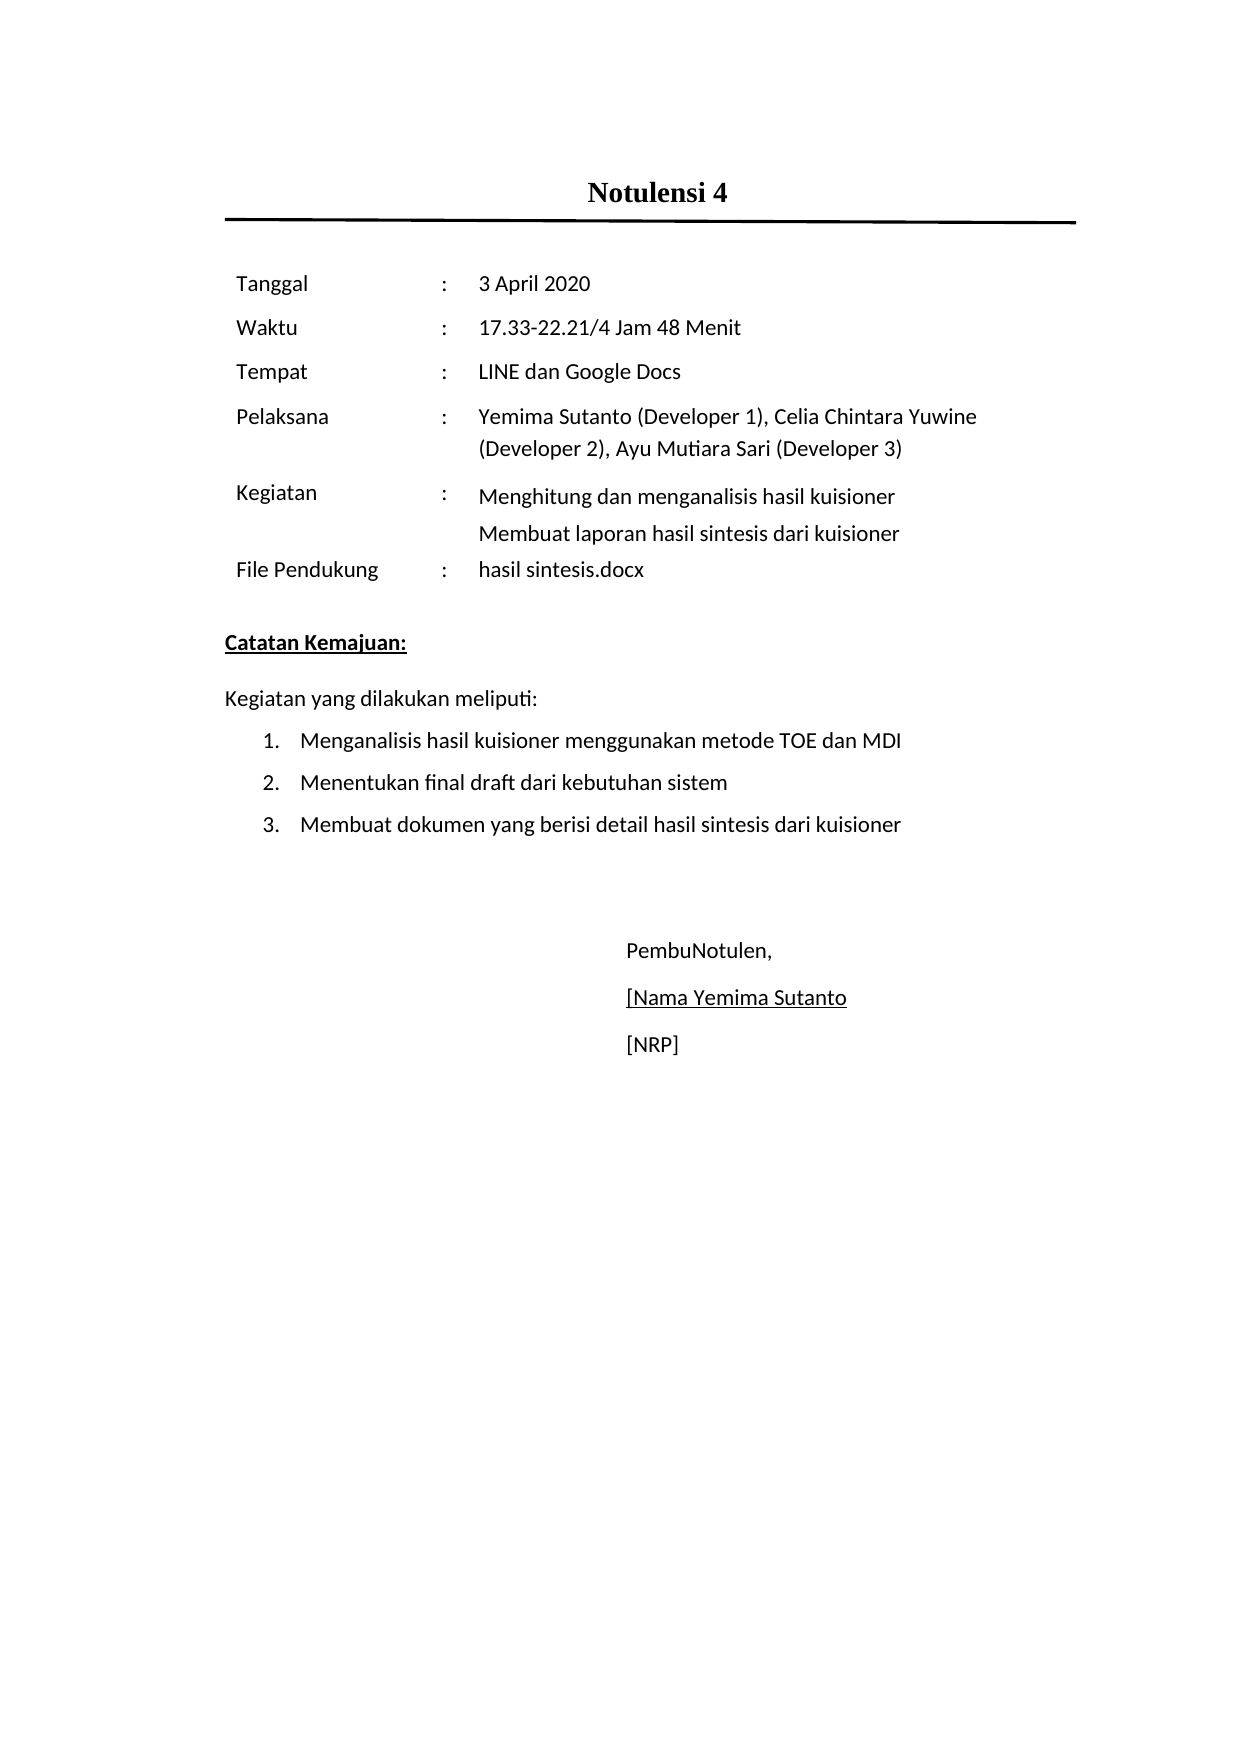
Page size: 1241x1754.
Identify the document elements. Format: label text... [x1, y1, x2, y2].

table_cell : [430, 555, 467, 599]
list Menentukan final draft dari kebutuhan sistem [262, 768, 1090, 796]
table_cell Yemima Sutanto (Developer 1), Celia Chintara Yuwine (Developer 2), Ayu Mutiara Sari (Developer 3) [467, 402, 1090, 478]
table_header : [430, 269, 467, 313]
table_cell : [430, 478, 467, 555]
table_cell 17.33-22.21/4 Jam 48 Menit [467, 313, 1090, 357]
table_cell File Pendukung [225, 555, 430, 599]
table_header [300, 936, 690, 1311]
table_cell Pelaksana [225, 402, 430, 478]
table_cell Tempat [225, 358, 430, 402]
table_cell Kegiatan [225, 478, 430, 555]
list Menganalisis hasil kuisioner menggunakan metode TOE dan MDI [262, 726, 1090, 754]
table_cell : [430, 313, 467, 357]
table_cell Menghitung dan menganalisis hasil kuisioner Membuat laporan hasil sintesis dari kuisioner [467, 478, 1090, 555]
table_cell : [430, 358, 467, 402]
table_header PembuNotulen, [Nama Yemima Sutanto [NRP] [690, 936, 1090, 1311]
text Kegiatan yang dilakukan meliputi: [225, 684, 1090, 712]
table_cell : [430, 402, 467, 478]
table_header 3 April 2020 [467, 269, 1090, 313]
text Catatan Kemajuan: [225, 628, 1090, 656]
table_cell Waktu [225, 313, 430, 357]
table_cell hasil sintesis.docx [467, 555, 1090, 599]
list Membuat dokumen yang berisi detail hasil sintesis dari kuisioner [262, 810, 1090, 838]
subtitle Notulensi 4 [225, 175, 1090, 208]
table_header Tanggal [225, 269, 430, 313]
table_cell LINE dan Google Docs [467, 358, 1090, 402]
